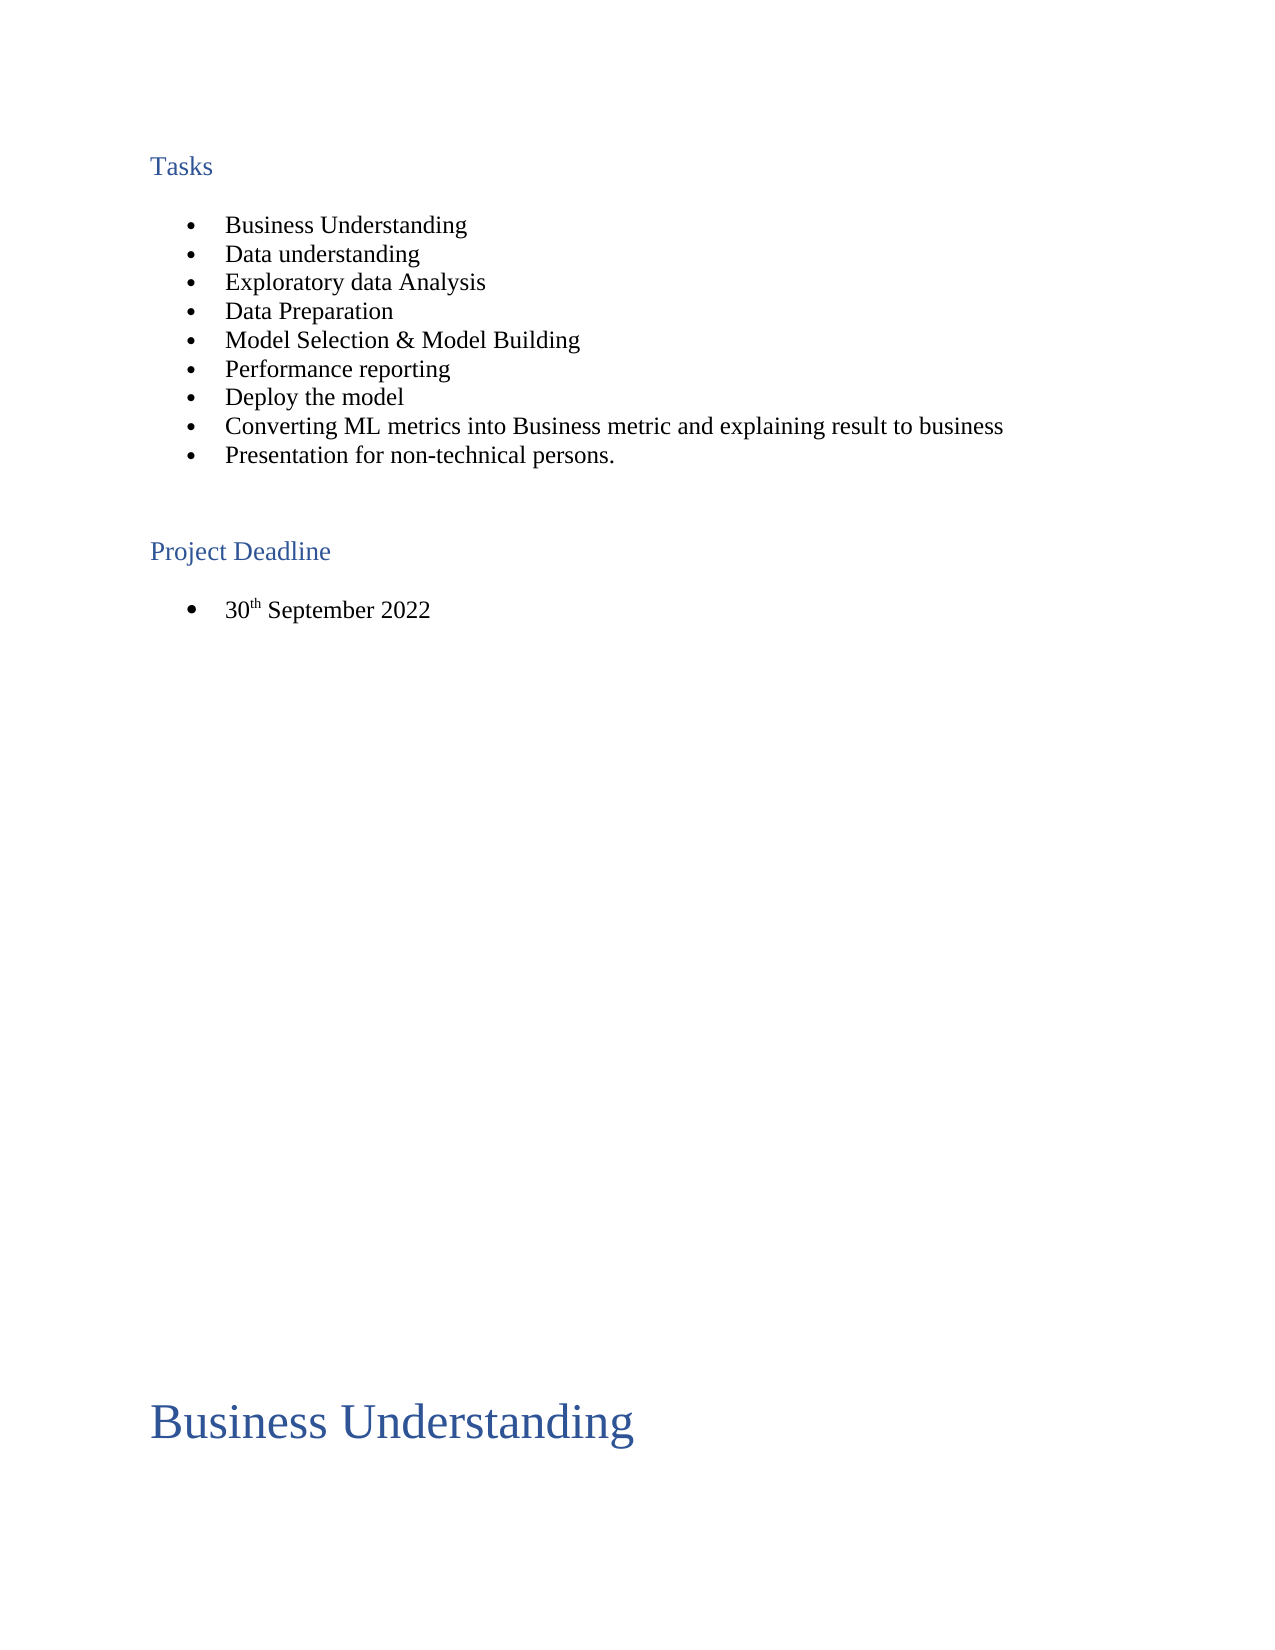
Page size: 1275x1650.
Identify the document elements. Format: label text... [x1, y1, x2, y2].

subtitle Project Deadline [150, 535, 1125, 566]
list Data understanding [187, 239, 1125, 267]
subtitle Business Understanding [150, 1391, 1125, 1449]
list 30th September 2022 [187, 595, 1125, 624]
list Performance reporting [187, 354, 1125, 382]
subtitle Tasks [150, 150, 1125, 181]
list Business Understanding [187, 210, 1125, 239]
list Model Selection & Model Building [187, 325, 1125, 354]
list Exploratory data Analysis [187, 267, 1125, 296]
list Data Preparation [187, 296, 1125, 325]
list Converting ML metrics into Business metric and explaining result to business [187, 411, 1125, 440]
list Presentation for non-technical persons. [187, 440, 1125, 469]
list Deploy the model [187, 382, 1125, 411]
